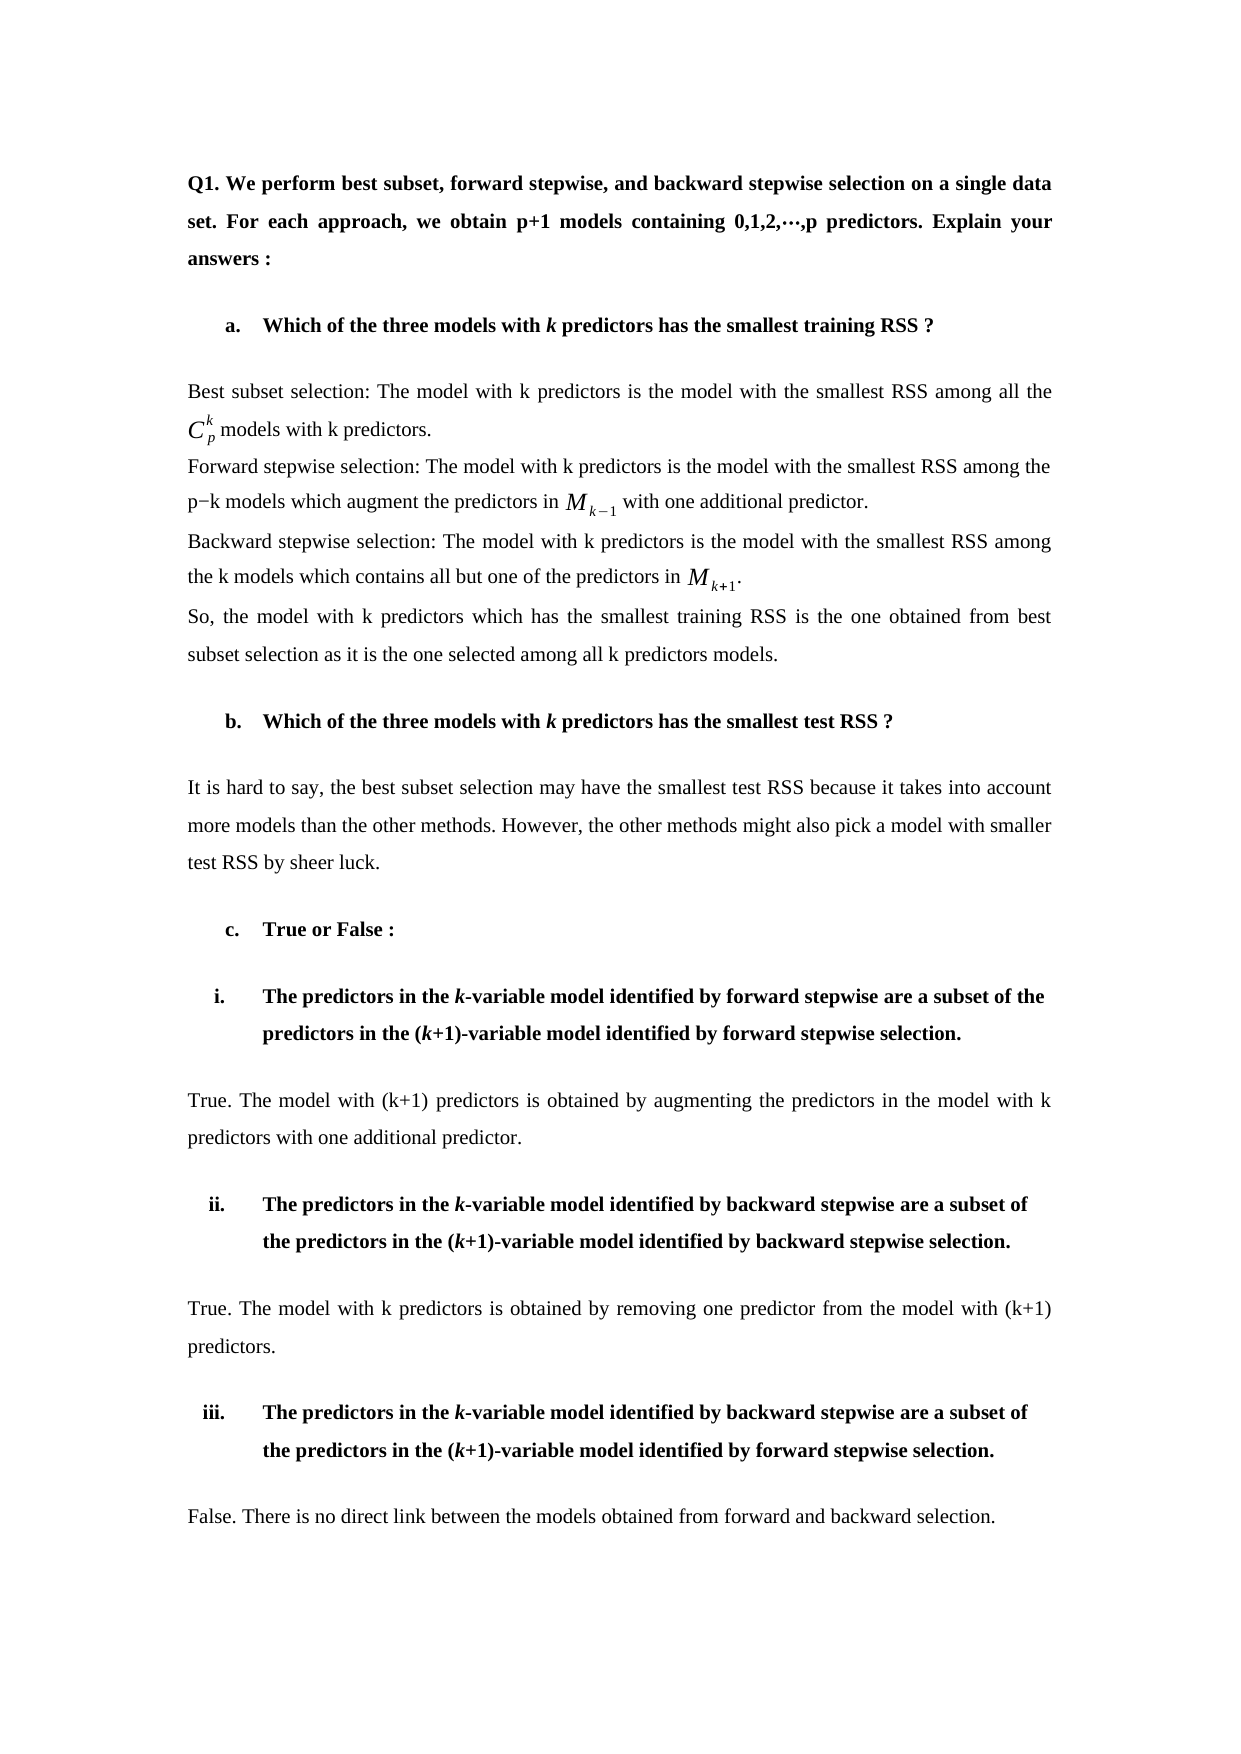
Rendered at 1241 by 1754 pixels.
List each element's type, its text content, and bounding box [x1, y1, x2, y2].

list The predictors in the k-variable model identified by backward stepwise are a subset of the predictors in the (k+1)-variable model identified by forward stepwise selection. [225, 1394, 1053, 1469]
text True. The model with (k+1) predictors is obtained by augmenting the predictors in the model with k predictors with one additional predictor. [187, 1081, 1053, 1156]
list True or False : [225, 910, 1053, 948]
list Which of the three models with k predictors has the smallest training RSS ? [225, 306, 1053, 344]
text Best subset selection: The model with k predictors is the model with the smallest RSS among all the models with k predictors. Forward stepwise selection: The model with k predictors is the model with the smallest RSS among the p−k models which augment the predictors in with one additional predictor. Backward stepwise selection: The model with k predictors is the model with the smallest RSS among the k models which contains all but one of the predictors in . So, the model with k predictors which has the smallest training RSS is the one obtained from best subset selection as it is the one selected among all k predictors models. [187, 373, 1053, 673]
list Which of the three models with k predictors has the smallest test RSS ? [225, 702, 1053, 739]
text It is hard to say, the best subset selection may have the smallest test RSS because it takes into account more models than the other methods. However, the other methods might also pick a model with smaller test RSS by sheer luck. [187, 769, 1053, 881]
text Q1. We perform best subset, forward stepwise, and backward stepwise selection on a single data set. For each approach, we obtain p+1 models containing 0,1,2,⋯,p predictors. Explain your answers : [187, 164, 1053, 277]
text True. The model with k predictors is obtained by removing one predictor from the model with (k+1) predictors. [187, 1289, 1053, 1364]
list The predictors in the k-variable model identified by forward stepwise are a subset of the predictors in the (k+1)-variable model identified by forward stepwise selection. [225, 977, 1053, 1052]
text False. There is no direct link between the models obtained from forward and backward selection. [187, 1498, 1053, 1535]
list The predictors in the k-variable model identified by backward stepwise are a subset of the predictors in the (k+1)-variable model identified by backward stepwise selection. [225, 1185, 1053, 1260]
